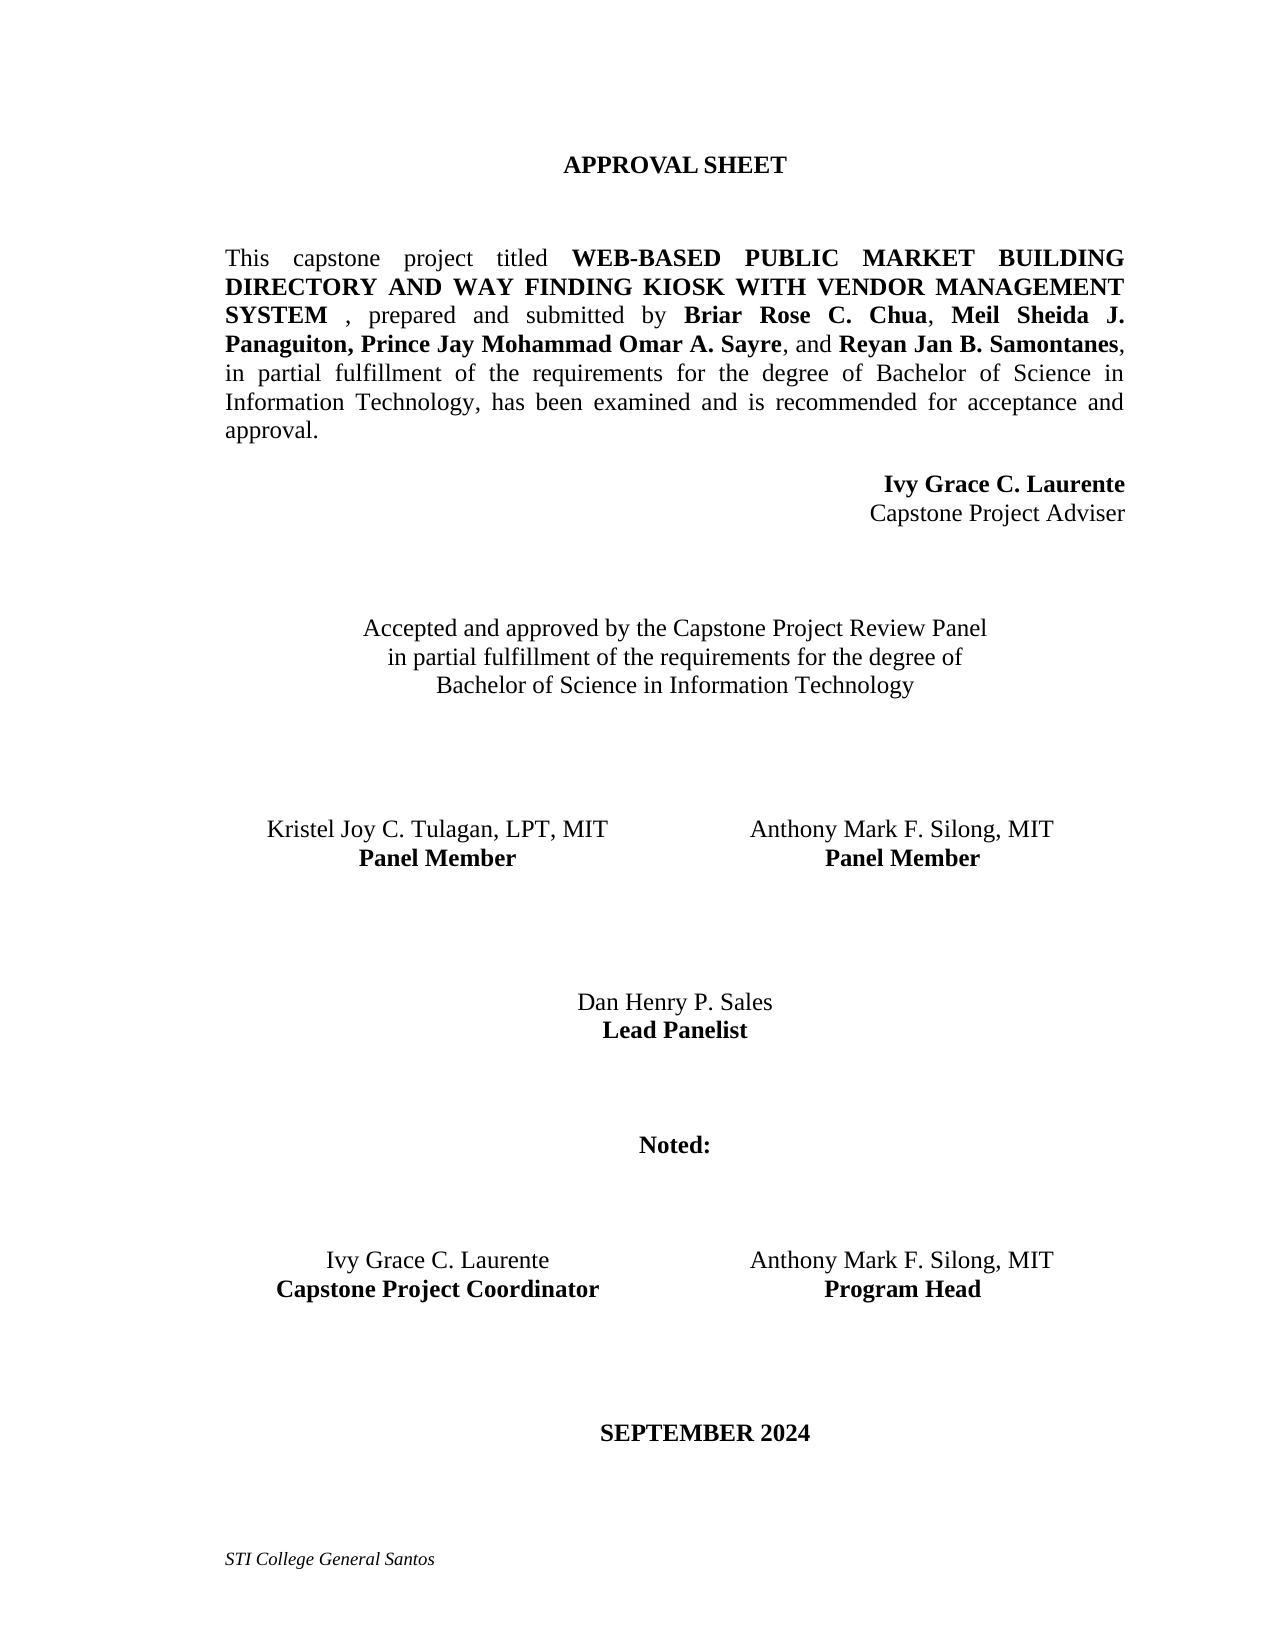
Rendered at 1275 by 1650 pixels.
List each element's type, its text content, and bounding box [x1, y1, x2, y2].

text Lead Panelist [225, 1016, 1125, 1044]
table_cell Capstone Project Coordinator [211, 1274, 670, 1303]
table_cell Panel Member [670, 843, 1139, 872]
table_header Kristel Joy C. Tulagan, LPT, MIT [211, 814, 670, 843]
text Capstone Project Adviser [225, 498, 1125, 527]
text Dan Henry P. Sales [225, 987, 1125, 1016]
table_cell Panel Member [211, 843, 670, 872]
table_cell Program Head [670, 1274, 1139, 1303]
subtitle APPROVAL SHEET [225, 150, 1125, 179]
table_header Ivy Grace C. Laurente [211, 1246, 670, 1274]
table_header Anthony Mark F. Silong, MIT [670, 814, 1139, 843]
text Ivy Grace C. Laurente [225, 469, 1125, 498]
text Bachelor of Science in Information Technology [225, 671, 1125, 699]
table_header Anthony Mark F. Silong, MIT [670, 1246, 1139, 1274]
text SEPTEMBER 2024 [525, 1418, 1125, 1447]
text This capstone project titled WEB-BASED PUBLIC MARKET BUILDING DIRECTORY AND WAY FINDING KIOSK WITH VENDOR MANAGEMENT SYSTEM , prepared and submitted by Briar Rose C. Chua, Meil Sheida J. Panaguiton, Prince Jay Mohammad Omar A. Sayre, and Reyan Jan B. Samontanes, in partial fulfillment of the requirements for the degree of Bachelor of Science in Information Technology, has been examined and is recommended for acceptance and approval. [225, 243, 1125, 444]
text Accepted and approved by the Capstone Project Review Panel [225, 613, 1125, 642]
text in partial fulfillment of the requirements for the degree of [225, 642, 1125, 671]
text Noted: [225, 1131, 1125, 1159]
